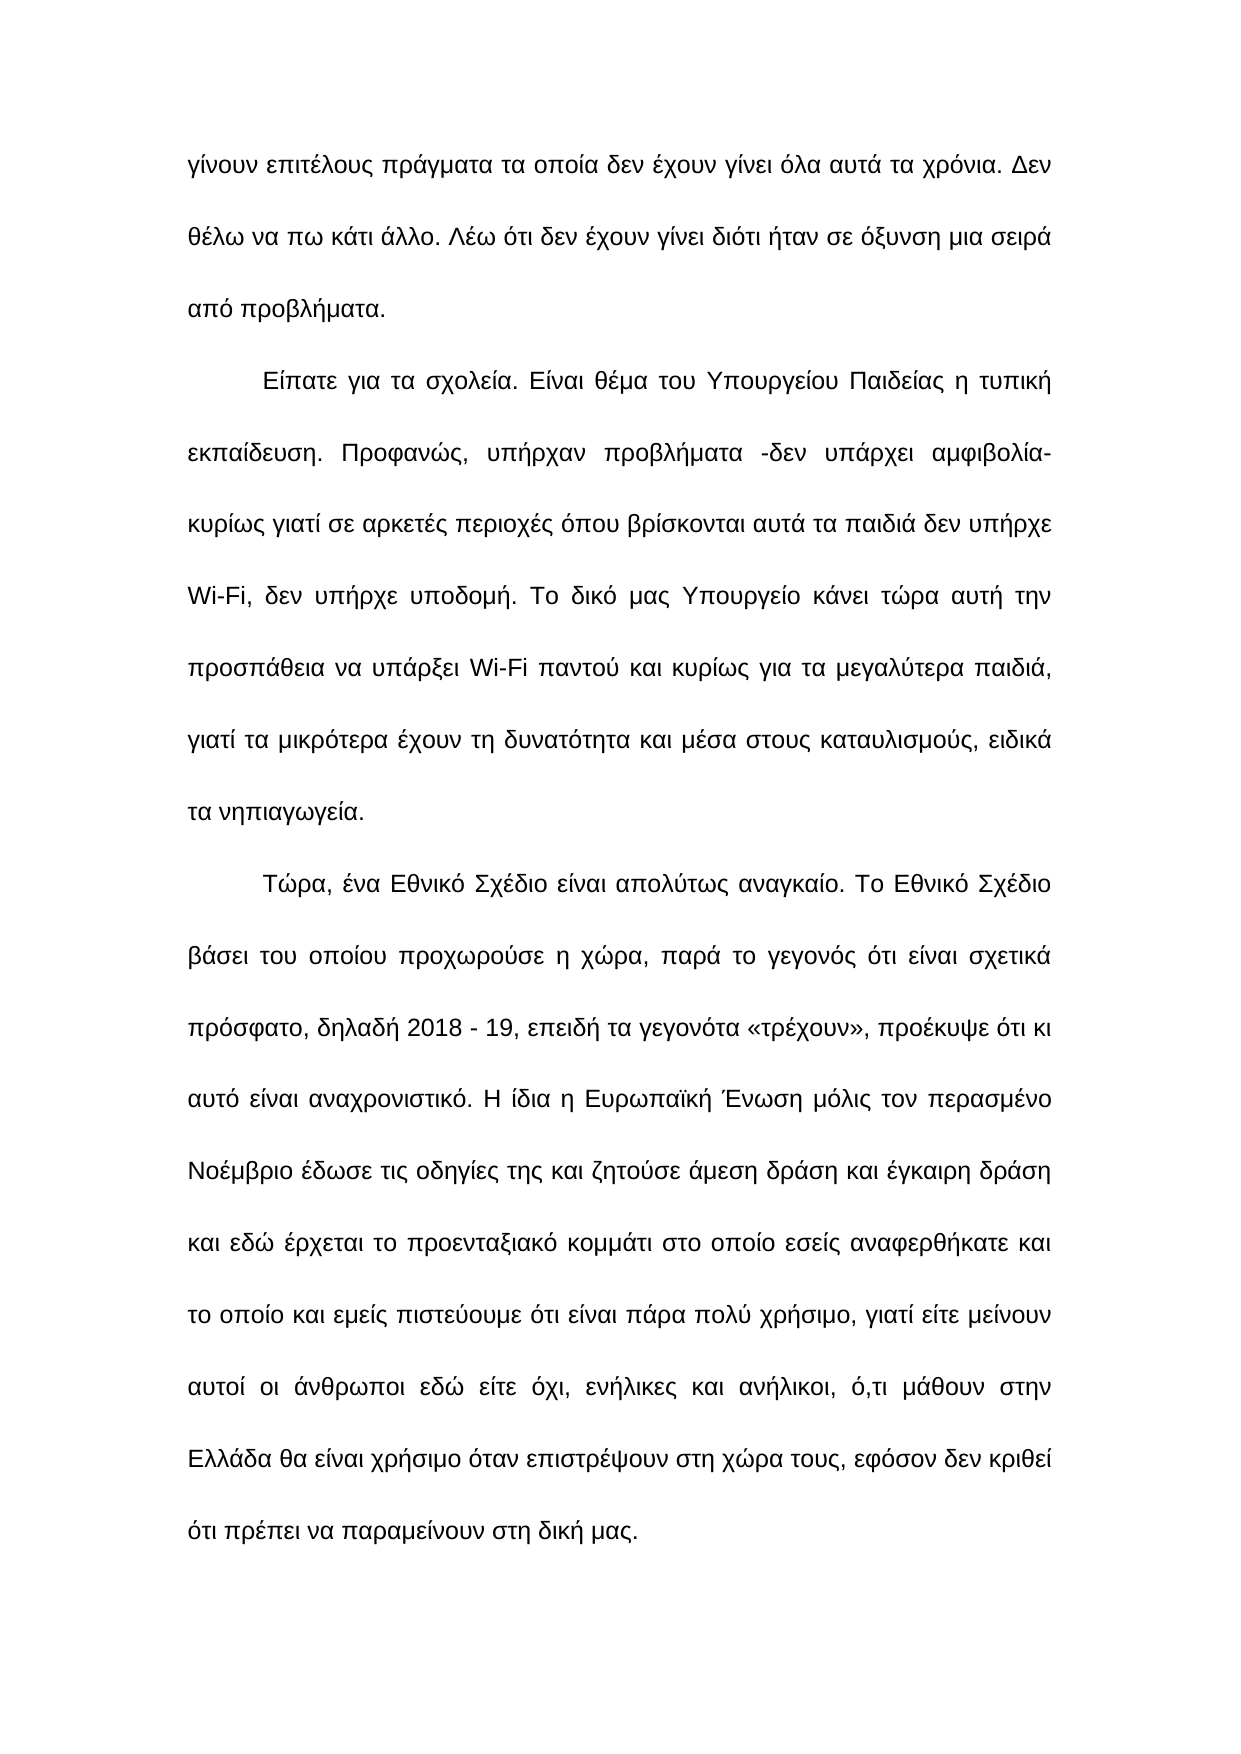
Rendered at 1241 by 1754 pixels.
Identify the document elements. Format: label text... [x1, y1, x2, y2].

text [187, 150, 1053, 322]
text Είπατε για τα σχολεία. Είναι θέμα του Υπουργείου Παιδείας η τυπική εκπαίδευση. Προφανώς, υπήρχαν προβλήματα -δεν υπάρχει αμφιβολία- κυρίως γιατί σε αρκετές περιοχές όπου βρίσκονται αυτά τα παιδιά δεν υπήρχε Wi-Fi, δεν υπήρχε υποδομή. Το δικό μας Υπουργείο κάνει τώρα αυτή την προσπάθεια να υπάρξει Wi-Fi παντού και κυρίως για τα μεγαλύτερα παιδιά, γιατί τα μικρότερα έχουν τη δυνατότητα και μέσα στους καταυλισμούς, ειδικά τα νηπιαγωγεία. [187, 366, 1053, 826]
text Τώρα, ένα Εθνικό Σχέδιο είναι απολύτως αναγκαίο. Το Εθνικό Σχέδιο βάσει του οποίου προχωρούσε η χώρα, παρά το γεγονός ότι είναι σχετικά πρόσφατο, δηλαδή 2018 - 19, επειδή τα γεγονότα «τρέχουν», προέκυψε ότι κι αυτό είναι αναχρονιστικό. Η ίδια η Ευρωπαϊκή Ένωση μόλις τον περασμένο Νοέμβριο έδωσε τις οδηγίες της και ζητούσε άμεση δράση και έγκαιρη δράση και εδώ έρχεται το προενταξιακό κομμάτι στο οποίο εσείς αναφερθήκατε και το οποίο και εμείς πιστεύουμε ότι είναι πάρα πολύ χρήσιμο, γιατί είτε μείνουν αυτοί οι άνθρωποι εδώ είτε όχι, ενήλικες και ανήλικοι, ό,τι μάθουν στην Ελλάδα θα είναι χρήσιμο όταν επιστρέψουν στη χώρα τους, εφόσον δεν κριθεί ότι πρέπει να παραμείνουν στη δική μας. [187, 869, 1053, 1544]
